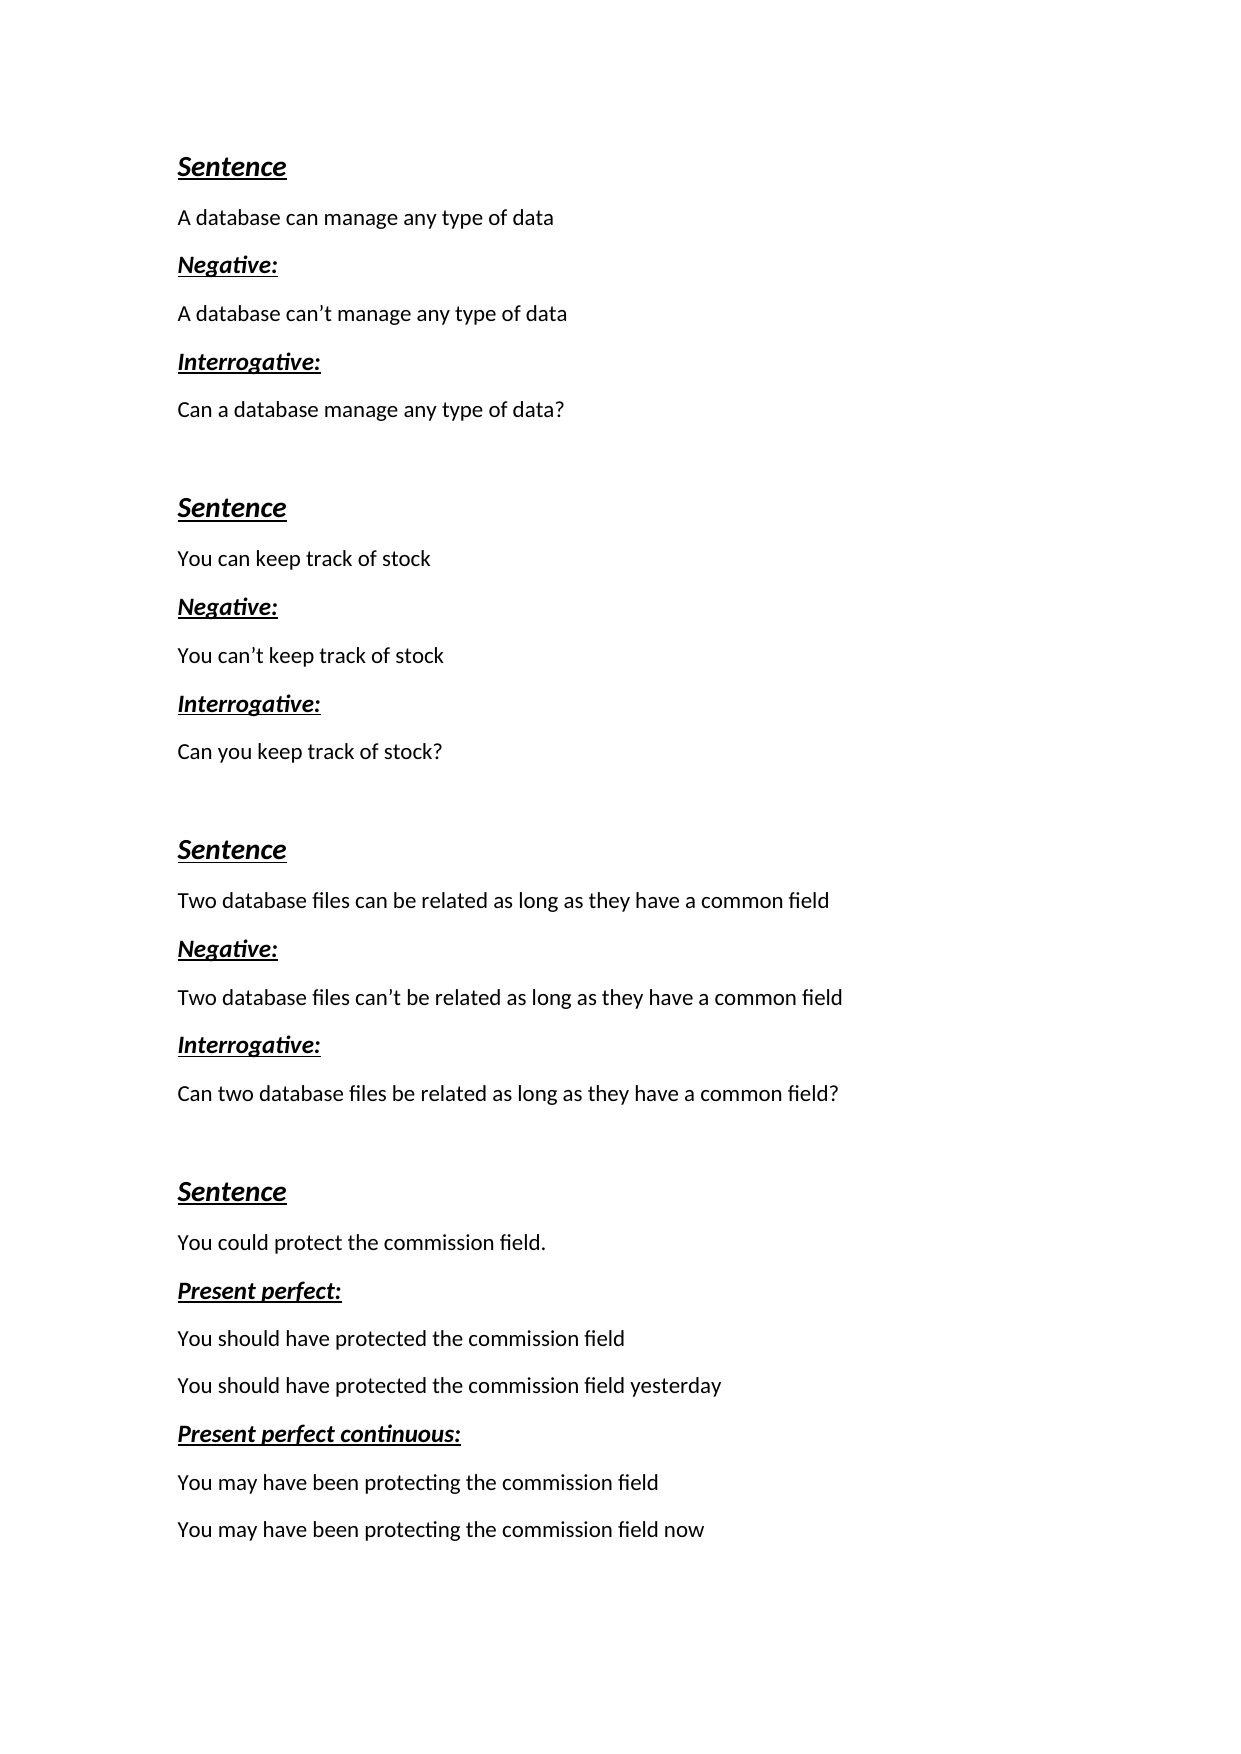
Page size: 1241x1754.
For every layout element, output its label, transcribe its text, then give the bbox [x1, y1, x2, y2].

text Can you keep track of stock? [177, 737, 1063, 765]
text Present perfect: [177, 1275, 1063, 1305]
text A database can’t manage any type of data [177, 299, 1063, 327]
text Interrogative: [177, 1029, 1063, 1060]
text Two database files can’t be related as long as they have a common field [177, 983, 1063, 1011]
text You may have been protecting the commission field [177, 1468, 1063, 1496]
text Sentence [177, 489, 1063, 525]
text Interrogative: [177, 688, 1063, 718]
text You could protect the commission field. [177, 1228, 1063, 1256]
text Can two database files be related as long as they have a common field? [177, 1079, 1063, 1107]
text Sentence [177, 148, 1063, 183]
text You can keep track of stock [177, 544, 1063, 572]
text Negative: [177, 249, 1063, 280]
text Present perfect continuous: [177, 1418, 1063, 1449]
text Negative: [177, 933, 1063, 964]
text You can’t keep track of stock [177, 641, 1063, 669]
text You should have protected the commission field [177, 1324, 1063, 1352]
text You may have been protecting the commission field now [177, 1515, 1063, 1543]
text Sentence [177, 831, 1063, 867]
text Can a database manage any type of data? [177, 396, 1063, 424]
text Negative: [177, 591, 1063, 622]
text A database can manage any type of data [177, 203, 1063, 231]
text Two database files can be related as long as they have a common field [177, 886, 1063, 914]
text Interrogative: [177, 346, 1063, 377]
text You should have protected the commission field yesterday [177, 1371, 1063, 1399]
text Sentence [177, 1173, 1063, 1208]
